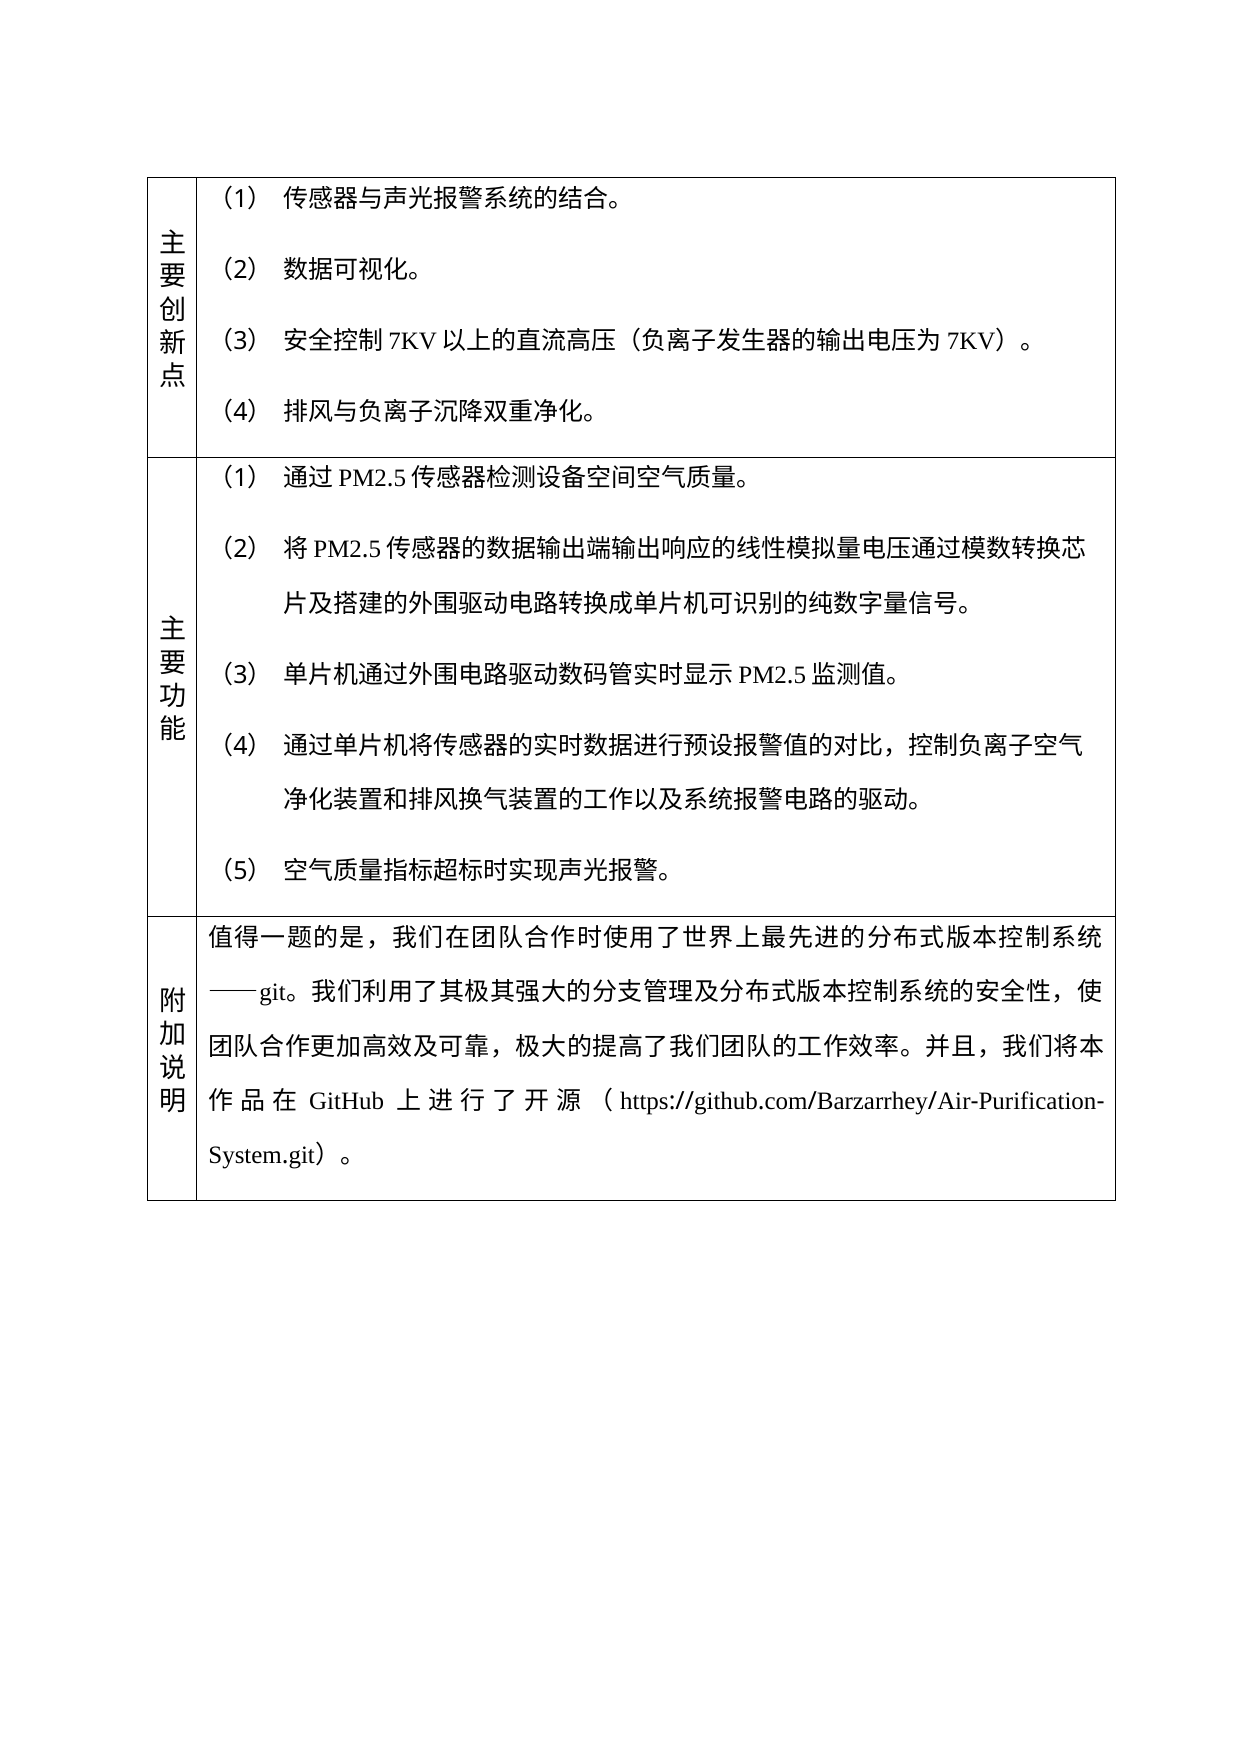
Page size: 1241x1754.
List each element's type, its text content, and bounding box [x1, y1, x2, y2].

table_cell 附加说明 [148, 917, 196, 1200]
table_cell 主要创新点 [148, 178, 196, 457]
table_cell 通过PM2.5传感器检测设备空间空气质量。 将PM2.5传感器的数据输出端输出响应的线性模拟量电压通过模数转换芯片及搭建的外围驱动电路转换成单片机可识别的纯数字量信号。 单片机通过外围电路驱动数码管实时显示PM2.5监测值。 通过单片机将传感器的实时数据进行预设报警值的对比，控制负离子空气净化装置和排风换气装置的工作以及系统报警电路的驱动。 空气质量指标超标时实现声光报警。 [197, 458, 1115, 916]
table_cell 值得一题的是，我们在团队合作时使用了世界上最先进的分布式版本控制系统——git。我们利用了其极其强大的分支管理及分布式版本控制系统的安全性，使团队合作更加高效及可靠，极大的提高了我们团队的工作效率。并且，我们将本作品在GitHub上进行了开源（https://github.com/Barzarrhey/Air-Purification-System.git）。 [197, 917, 1115, 1200]
table_cell 主要功能 [148, 458, 196, 916]
table_cell 传感器与声光报警系统的结合。 数据可视化。 安全控制7KV以上的直流高压（负离子发生器的输出电压为7KV）。 排风与负离子沉降双重净化。 [197, 178, 1115, 457]
